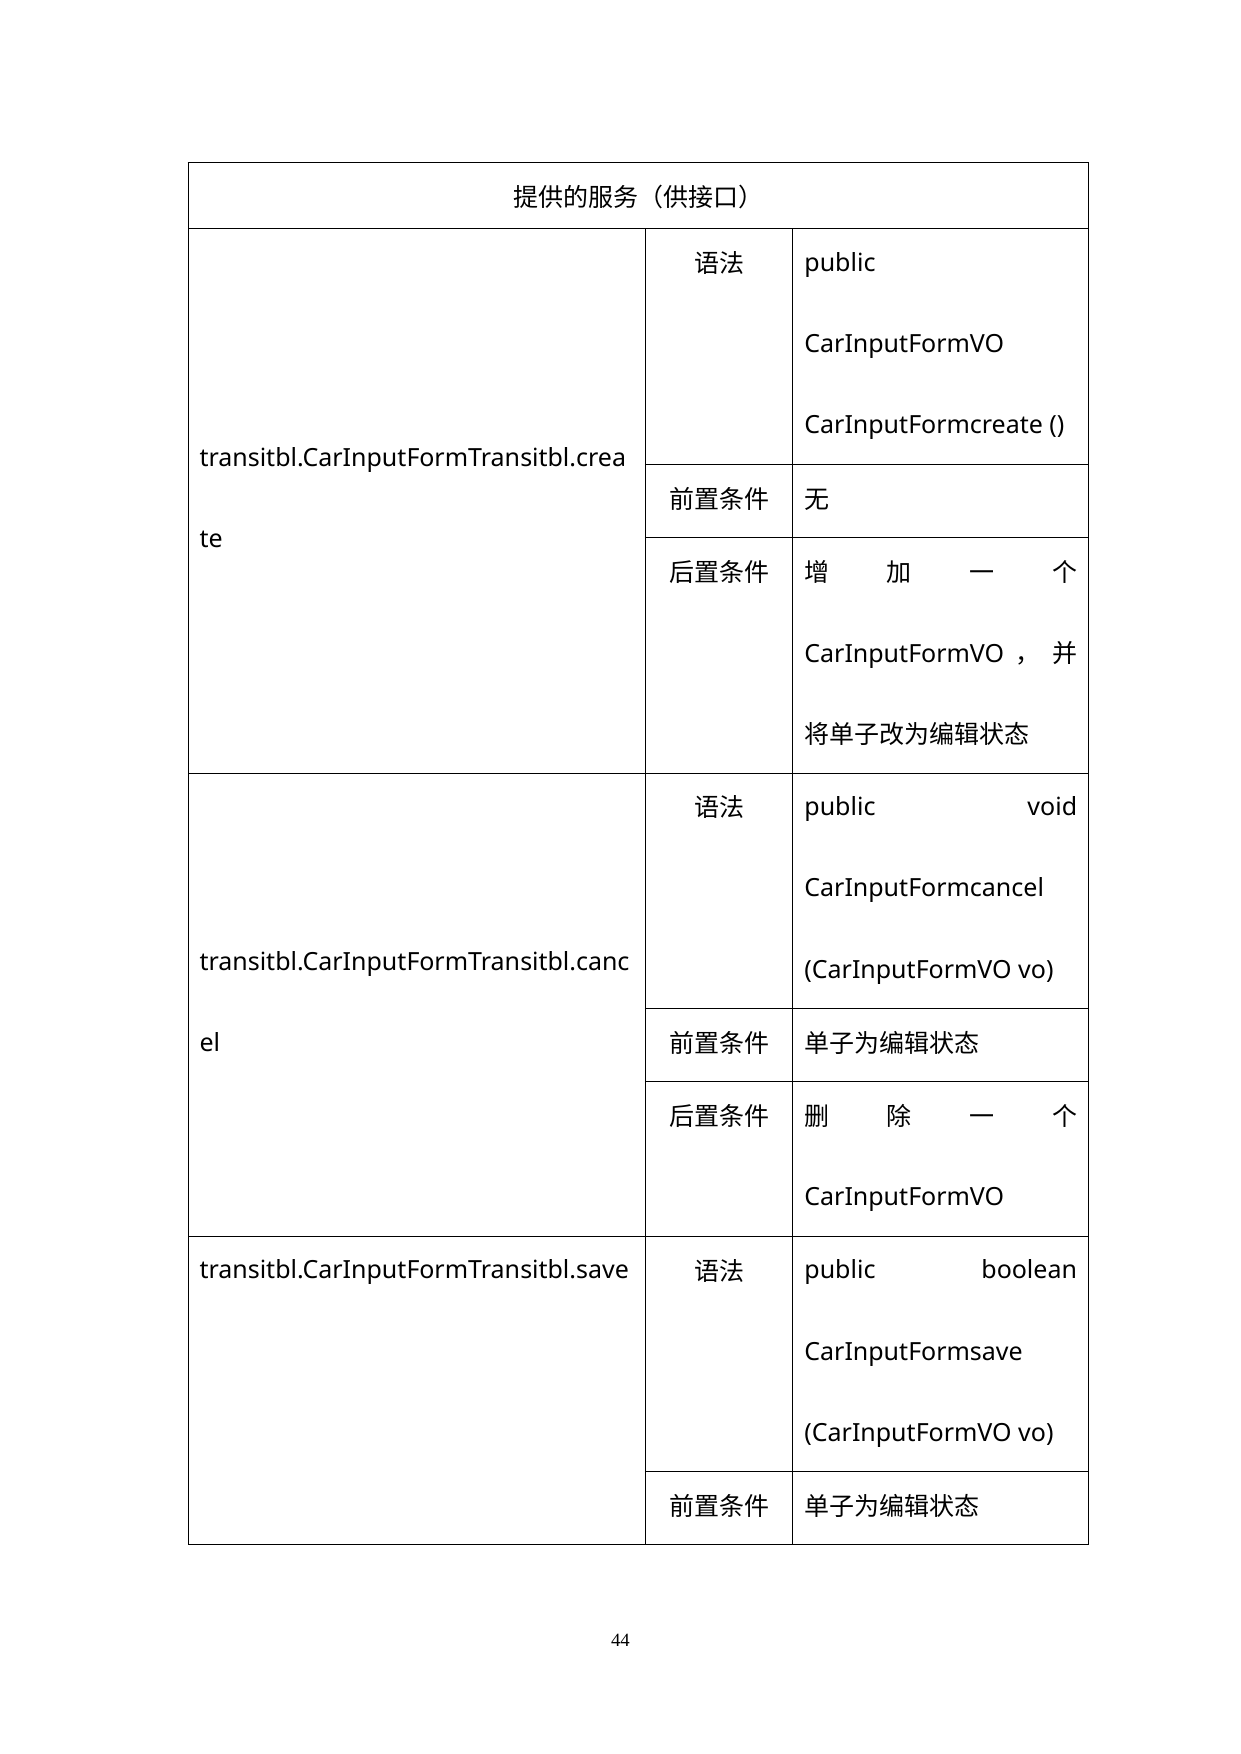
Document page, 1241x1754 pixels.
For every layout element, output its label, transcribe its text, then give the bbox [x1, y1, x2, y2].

table_cell 前置条件 [646, 465, 792, 537]
table_header 提供的服务（供接口） [189, 163, 1088, 228]
table_cell 单子为编辑状态 [793, 1009, 1088, 1081]
table_cell 删除一个CarInputFormVO [793, 1082, 1088, 1236]
table_cell 语法 [646, 229, 792, 464]
table_cell 增加一个CarInputFormVO，并将单子改为编辑状态 [793, 538, 1088, 772]
table_cell 后置条件 [646, 538, 792, 772]
table_cell 后置条件 [646, 1082, 792, 1236]
table_cell 单子为编辑状态 [793, 1472, 1088, 1544]
table_cell transitbl.CarInputFormTransitbl.cancel [189, 774, 645, 1236]
table_cell 前置条件 [646, 1009, 792, 1081]
table_cell 语法 [646, 774, 792, 1008]
table_cell 语法 [646, 1237, 792, 1471]
table_cell 无 [793, 465, 1088, 537]
table_cell public boolean CarInputFormsave (CarInputFormVO vo) [793, 1237, 1088, 1471]
table_cell public void CarInputFormcancel (CarInputFormVO vo) [793, 774, 1088, 1008]
table_cell 前置条件 [646, 1472, 792, 1544]
table_cell public CarInputFormVO CarInputFormcreate () [793, 229, 1088, 464]
table_cell transitbl.CarInputFormTransitbl.create [189, 229, 645, 772]
table_cell transitbl.CarInputFormTransitbl.save [189, 1237, 645, 1544]
